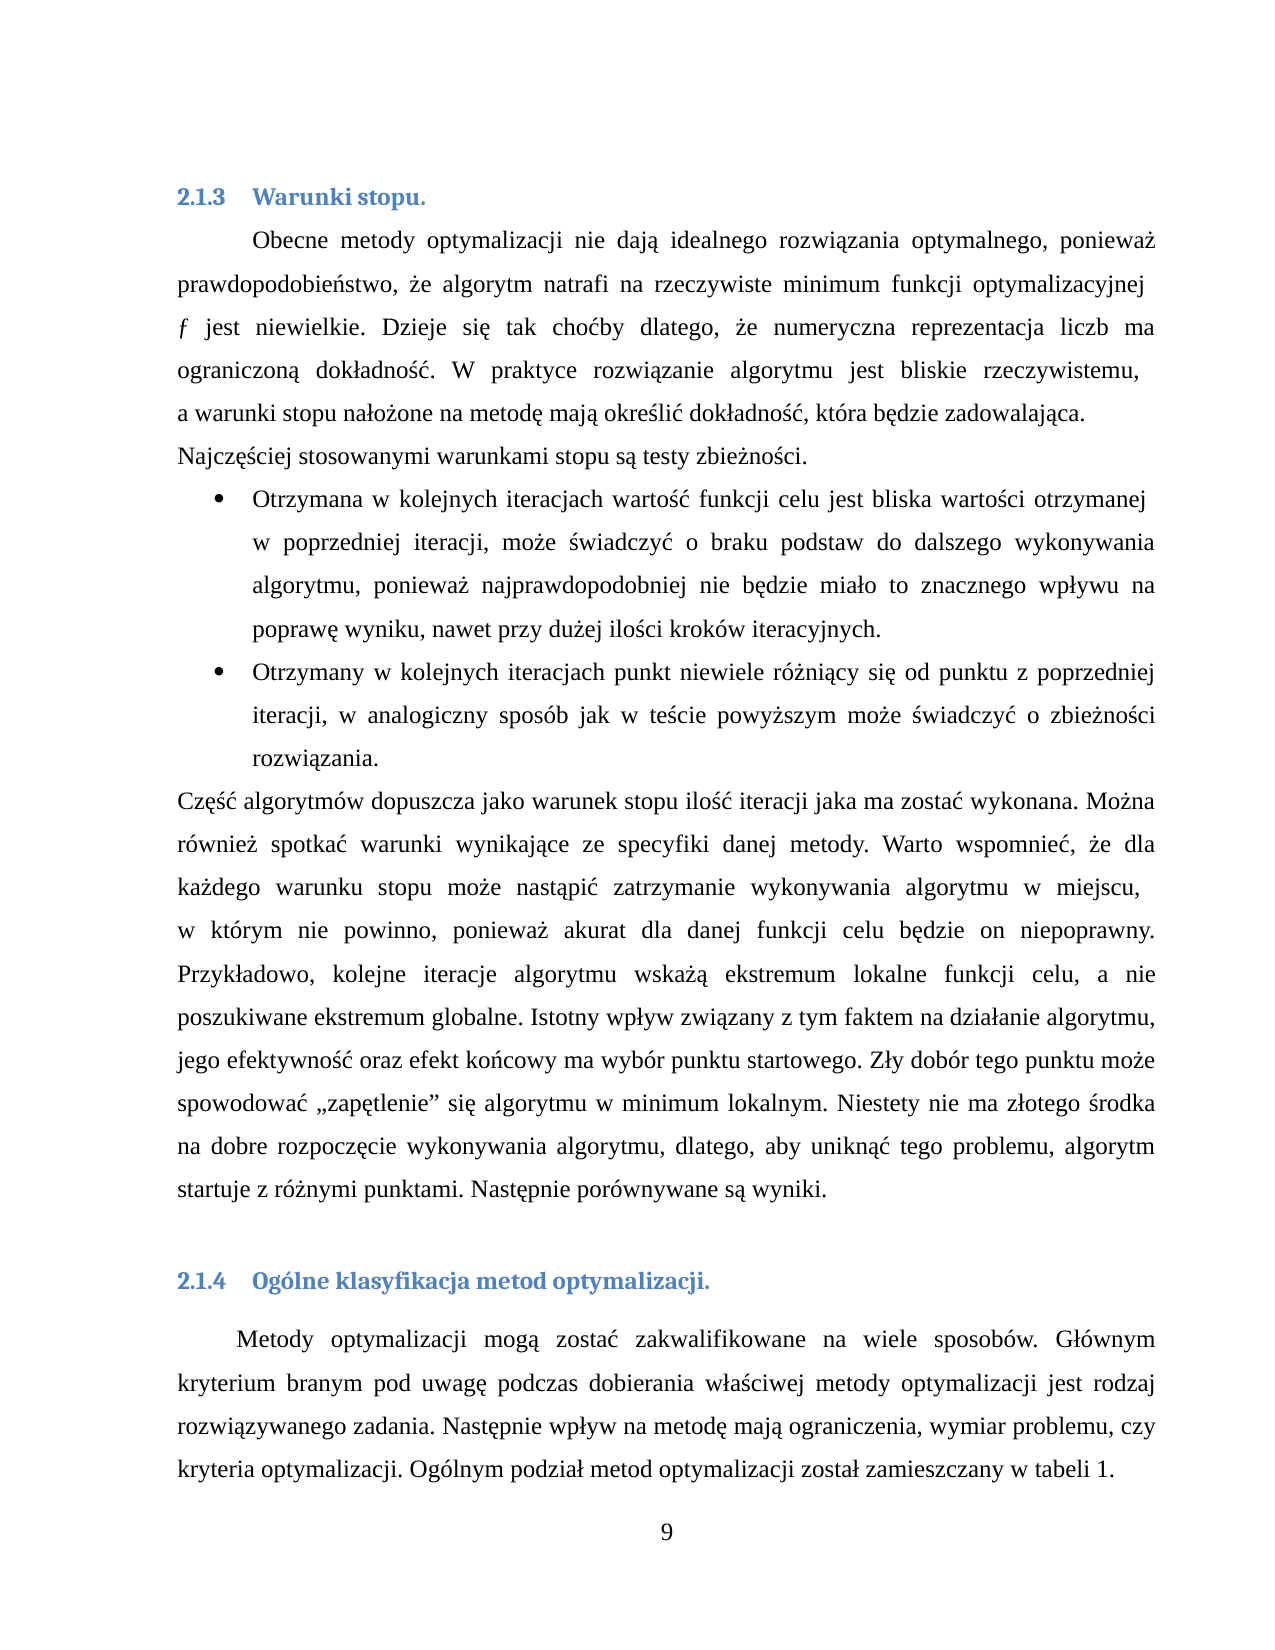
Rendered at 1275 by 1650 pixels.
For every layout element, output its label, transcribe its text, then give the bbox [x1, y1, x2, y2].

list Otrzymany w kolejnych iteracjach punkt niewiele różniący się od punktu z poprzedniej iteracji, w analogiczny sposób jak w teście powyższym może świadczyć o zbieżności rozwiązania. [214, 657, 1156, 772]
subtitle Warunki stopu. [177, 182, 1156, 211]
list Otrzymana w kolejnych iteracjach wartość funkcji celu jest bliska wartości otrzymanej w poprzedniej iteracji, może świadczyć o braku podstaw do dalszego wykonywania algorytmu, ponieważ najprawdopodobniej nie będzie miało to znacznego wpływu na poprawę wyniku, nawet przy dużej ilości kroków iteracyjnych. [214, 484, 1156, 642]
text Część algorytmów dopuszcza jako warunek stopu ilość iteracji jaka ma zostać wykonana. Można również spotkać warunki wynikające ze specyfiki danej metody. Warto wspomnieć, że dla każdego warunku stopu może nastąpić zatrzymanie wykonywania algorytmu w miejscu, w którym nie powinno, ponieważ akurat dla danej funkcji celu będzie on niepoprawny. Przykładowo, kolejne iteracje algorytmu wskażą ekstremum lokalne funkcji celu, a nie poszukiwane ekstremum globalne. Istotny wpływ związany z tym faktem na działanie algorytmu, jego efektywność oraz efekt końcowy ma wybór punktu startowego. Zły dobór tego punktu może spowodować „zapętlenie” się algorytmu w minimum lokalnym. Niestety nie ma złotego środka na dobre rozpoczęcie wykonywania algorytmu, dlatego, aby uniknąć tego problemu, algorytm startuje z różnymi punktami. Następnie porównywane są wyniki. [177, 786, 1156, 1203]
subtitle Ogólne klasyfikacja metod optymalizacji. [177, 1267, 1156, 1296]
text Najczęściej stosowanymi warunkami stopu są testy zbieżności. [177, 441, 1156, 470]
text Metody optymalizacji mogą zostać zakwalifikowane na wiele sposobów. Głównym kryterium branym pod uwagę podczas dobierania właściwej metody optymalizacji jest rodzaj rozwiązywanego zadania. Następnie wpływ na metodę mają ograniczenia, wymiar problemu, czy kryteria optymalizacji. Ogólnym podział metod optymalizacji został zamieszczany w tabeli 1. [177, 1324, 1156, 1483]
text Obecne metody optymalizacji nie dają idealnego rozwiązania optymalnego, ponieważ prawdopodobieństwo, że algorytm natrafi na rzeczywiste minimum funkcji optymalizacyjnej ƒ jest niewielkie. Dzieje się tak choćby dlatego, że numeryczna reprezentacja liczb ma ograniczoną dokładność. W praktyce rozwiązanie algorytmu jest bliskie rzeczywistemu, a warunki stopu nałożone na metodę mają określić dokładność, która będzie zadowalająca. [177, 226, 1156, 427]
